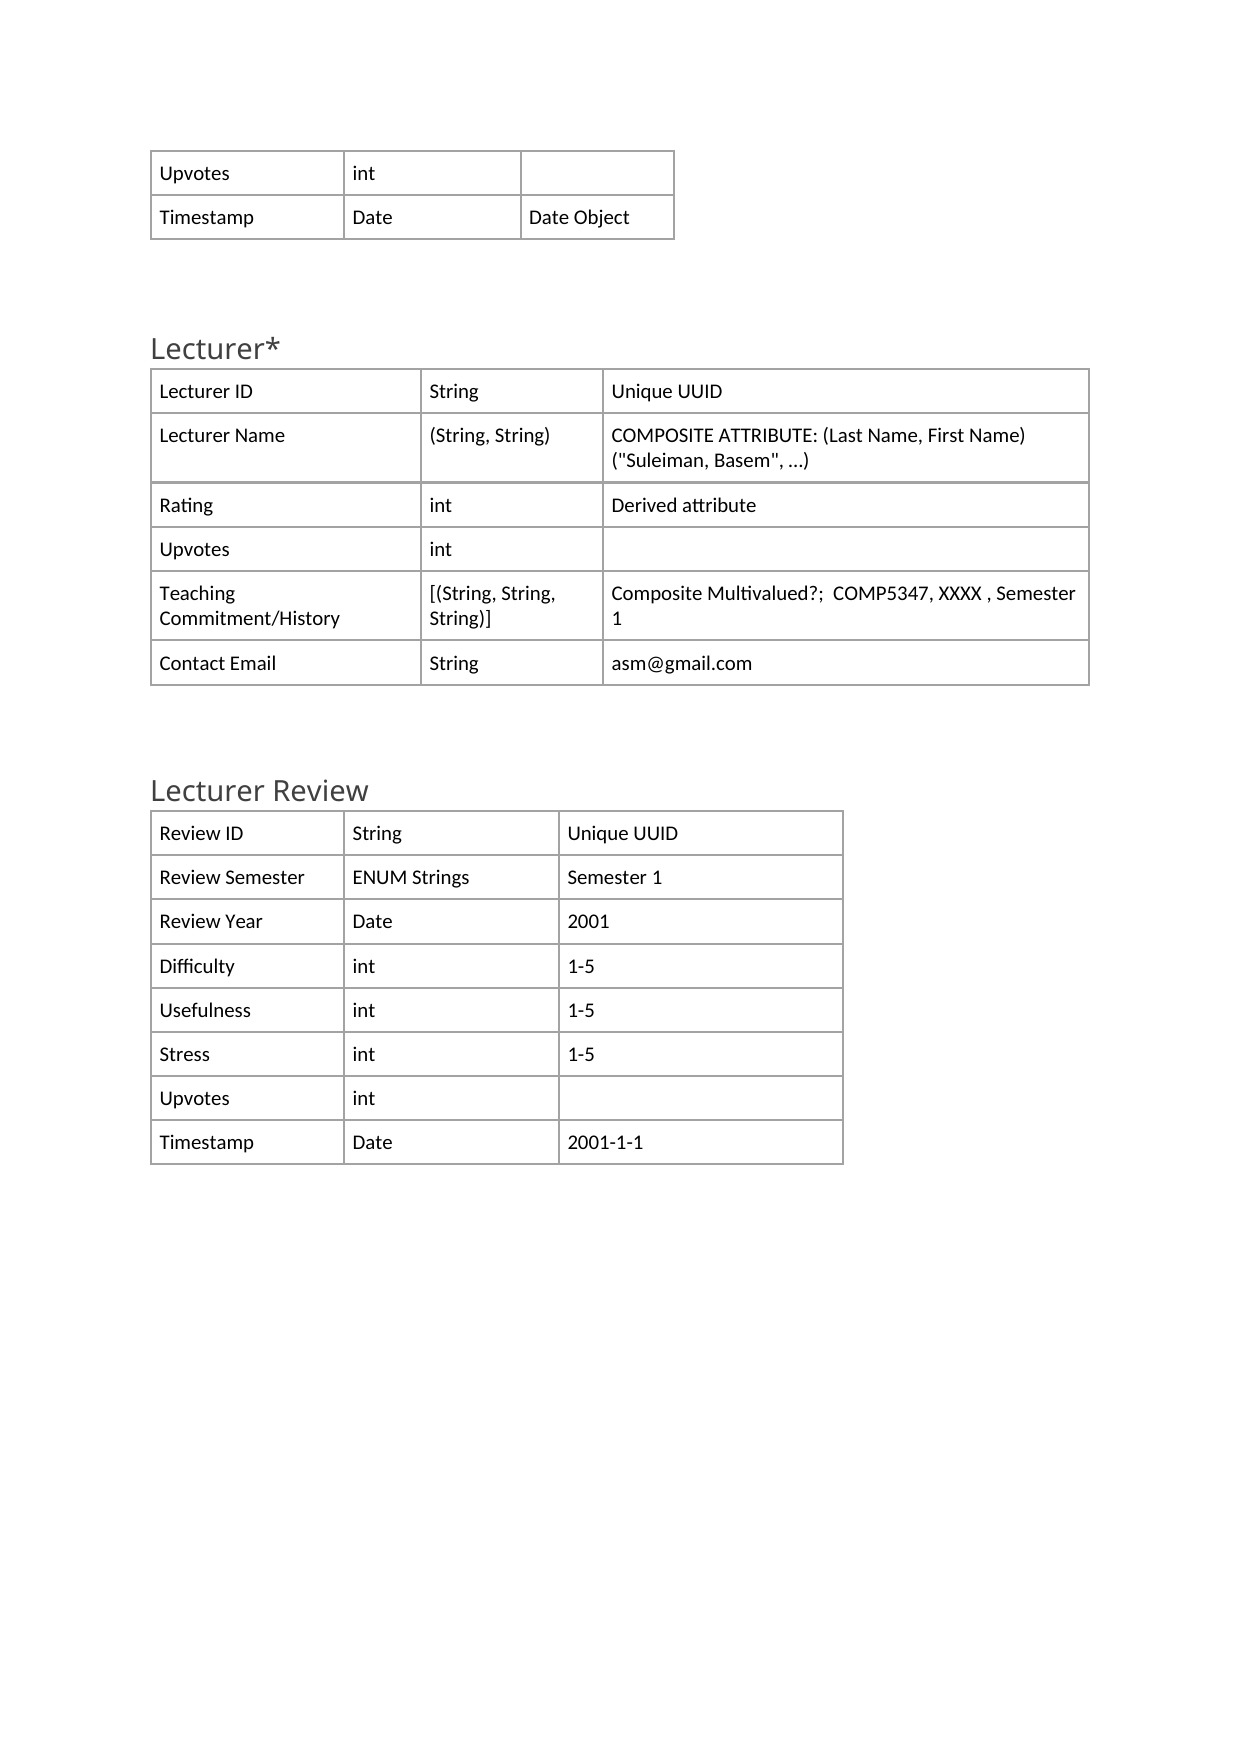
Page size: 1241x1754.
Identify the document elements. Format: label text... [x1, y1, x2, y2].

table_cell 1-5 [560, 945, 842, 987]
table_cell COMPOSITE ATTRIBUTE: (Last Name, First Name)("Suleiman, Basem", …) [604, 414, 1088, 481]
table_cell asm@gmail.com [604, 641, 1088, 683]
table_cell int [345, 152, 520, 194]
table_header String [422, 370, 602, 412]
table_cell Upvotes [152, 528, 420, 570]
table_cell Rating [152, 484, 420, 526]
table_cell [(String, String, String)] [422, 572, 602, 639]
table_header Review ID [152, 812, 343, 854]
table_cell Lecturer Name [152, 414, 420, 481]
table_cell int [422, 484, 602, 526]
table_cell Derived attribute [604, 484, 1088, 526]
table_cell Review Year [152, 900, 343, 942]
table_cell ENUM Strings [345, 856, 558, 898]
table_cell Usefulness [152, 989, 343, 1031]
subtitle Lecturer Review [150, 770, 1090, 810]
subtitle Lecturer* [150, 328, 1090, 368]
table_cell int [422, 528, 602, 570]
table_cell Upvotes [152, 152, 343, 194]
table_cell [560, 1077, 842, 1119]
table_cell Stress [152, 1033, 343, 1075]
table_cell Timestamp [152, 1121, 343, 1163]
table_cell int [345, 945, 558, 987]
table_cell Composite Multivalued?; COMP5347, XXXX , Semester 1 [604, 572, 1088, 639]
table_cell int [345, 1033, 558, 1075]
table_cell Timestamp [152, 196, 343, 238]
table_header Unique UUID [560, 812, 842, 854]
table_cell Semester 1 [560, 856, 842, 898]
table_cell (String, String) [422, 414, 602, 481]
table_cell Date Object [522, 196, 673, 238]
table_cell 1-5 [560, 1033, 842, 1075]
table_cell 1-5 [560, 989, 842, 1031]
table_cell Teaching Commitment/History [152, 572, 420, 639]
table_cell [522, 152, 673, 194]
table_header String [345, 812, 558, 854]
table_cell int [345, 989, 558, 1031]
table_cell Date [345, 1121, 558, 1163]
table_cell 2001 [560, 900, 842, 942]
table_cell Contact Email [152, 641, 420, 683]
table_cell String [422, 641, 602, 683]
table_cell Difficulty [152, 945, 343, 987]
table_cell Review Semester [152, 856, 343, 898]
table_cell Date [345, 196, 520, 238]
table_cell 2001-1-1 [560, 1121, 842, 1163]
table_header Lecturer ID [152, 370, 420, 412]
table_cell Date [345, 900, 558, 942]
table_cell Upvotes [152, 1077, 343, 1119]
table_header Unique UUID [604, 370, 1088, 412]
table_cell int [345, 1077, 558, 1119]
table_cell [604, 528, 1088, 570]
